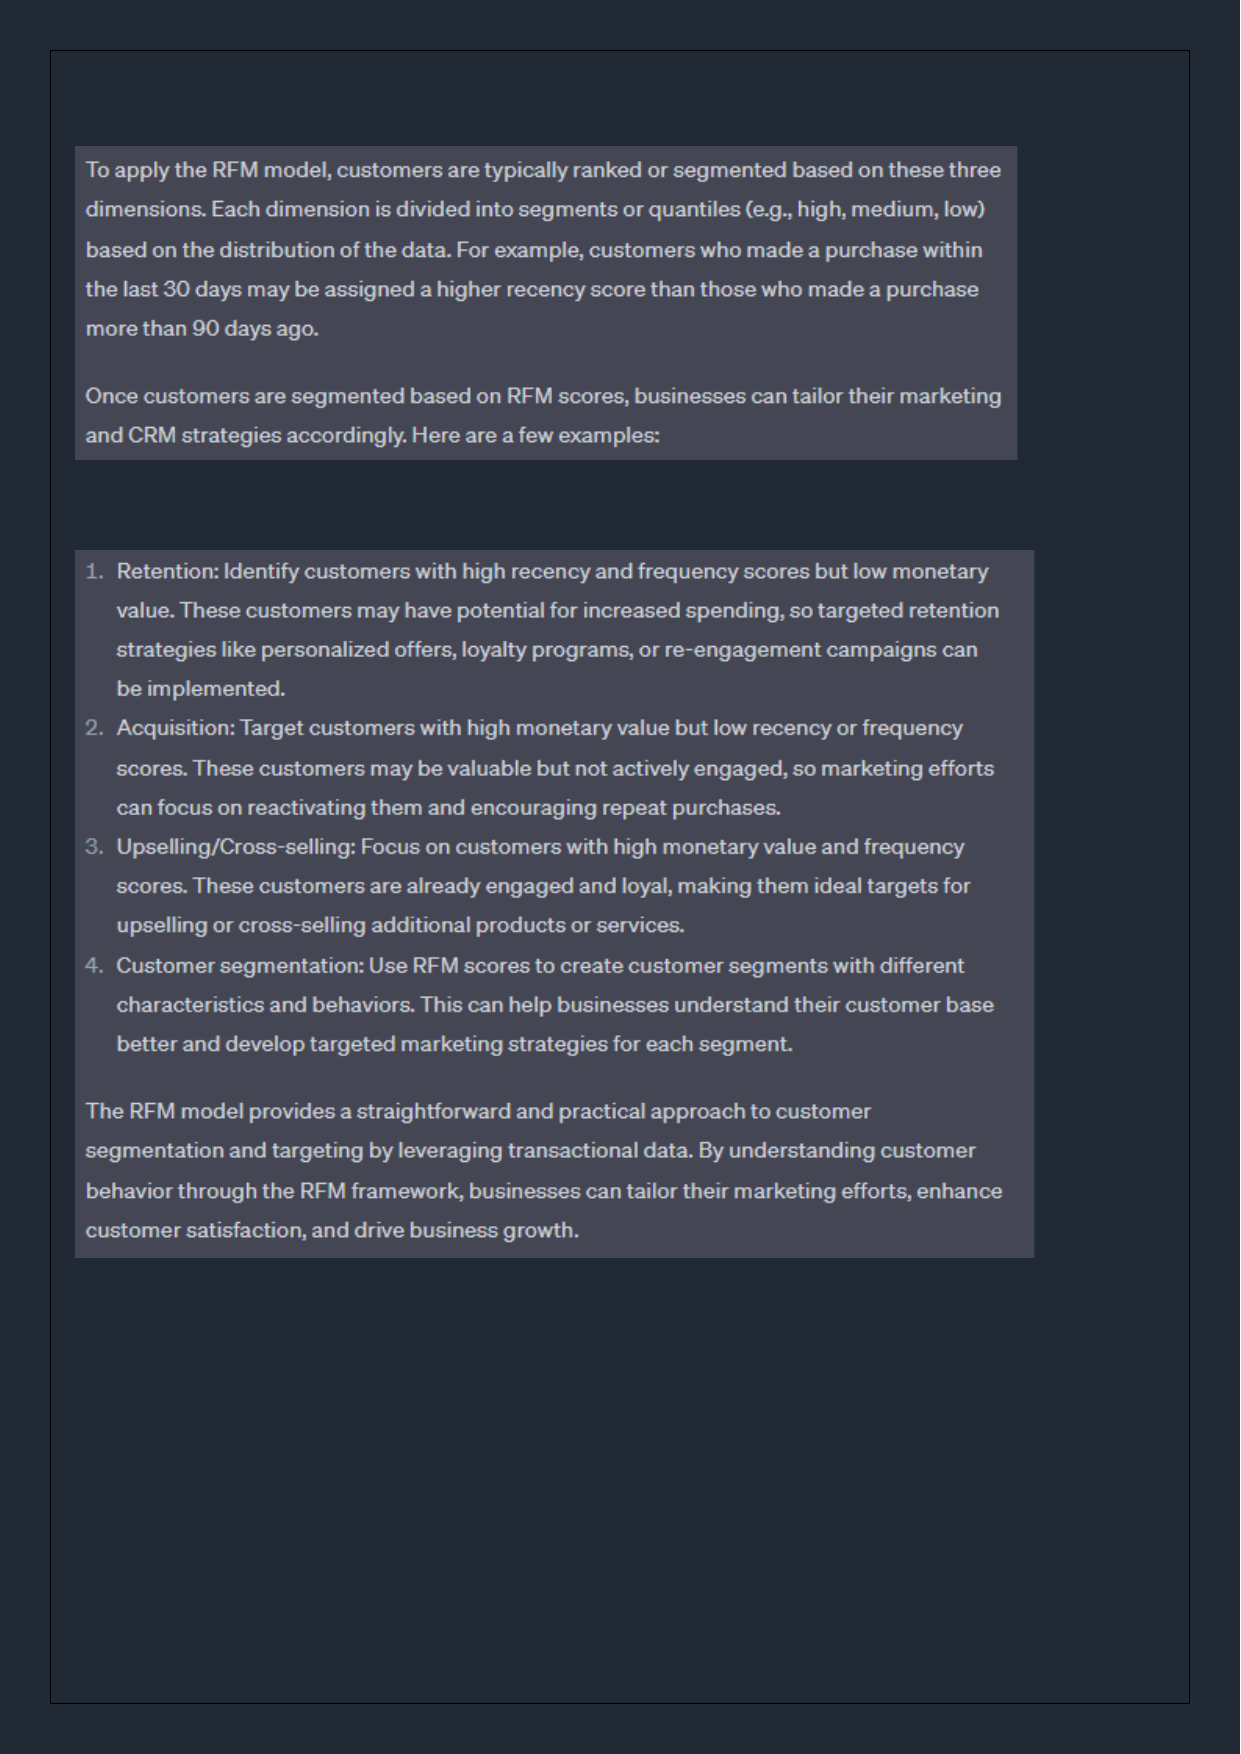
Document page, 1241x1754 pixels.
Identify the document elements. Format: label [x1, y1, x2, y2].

picture [75, 146, 1018, 460]
picture [75, 550, 1035, 1258]
